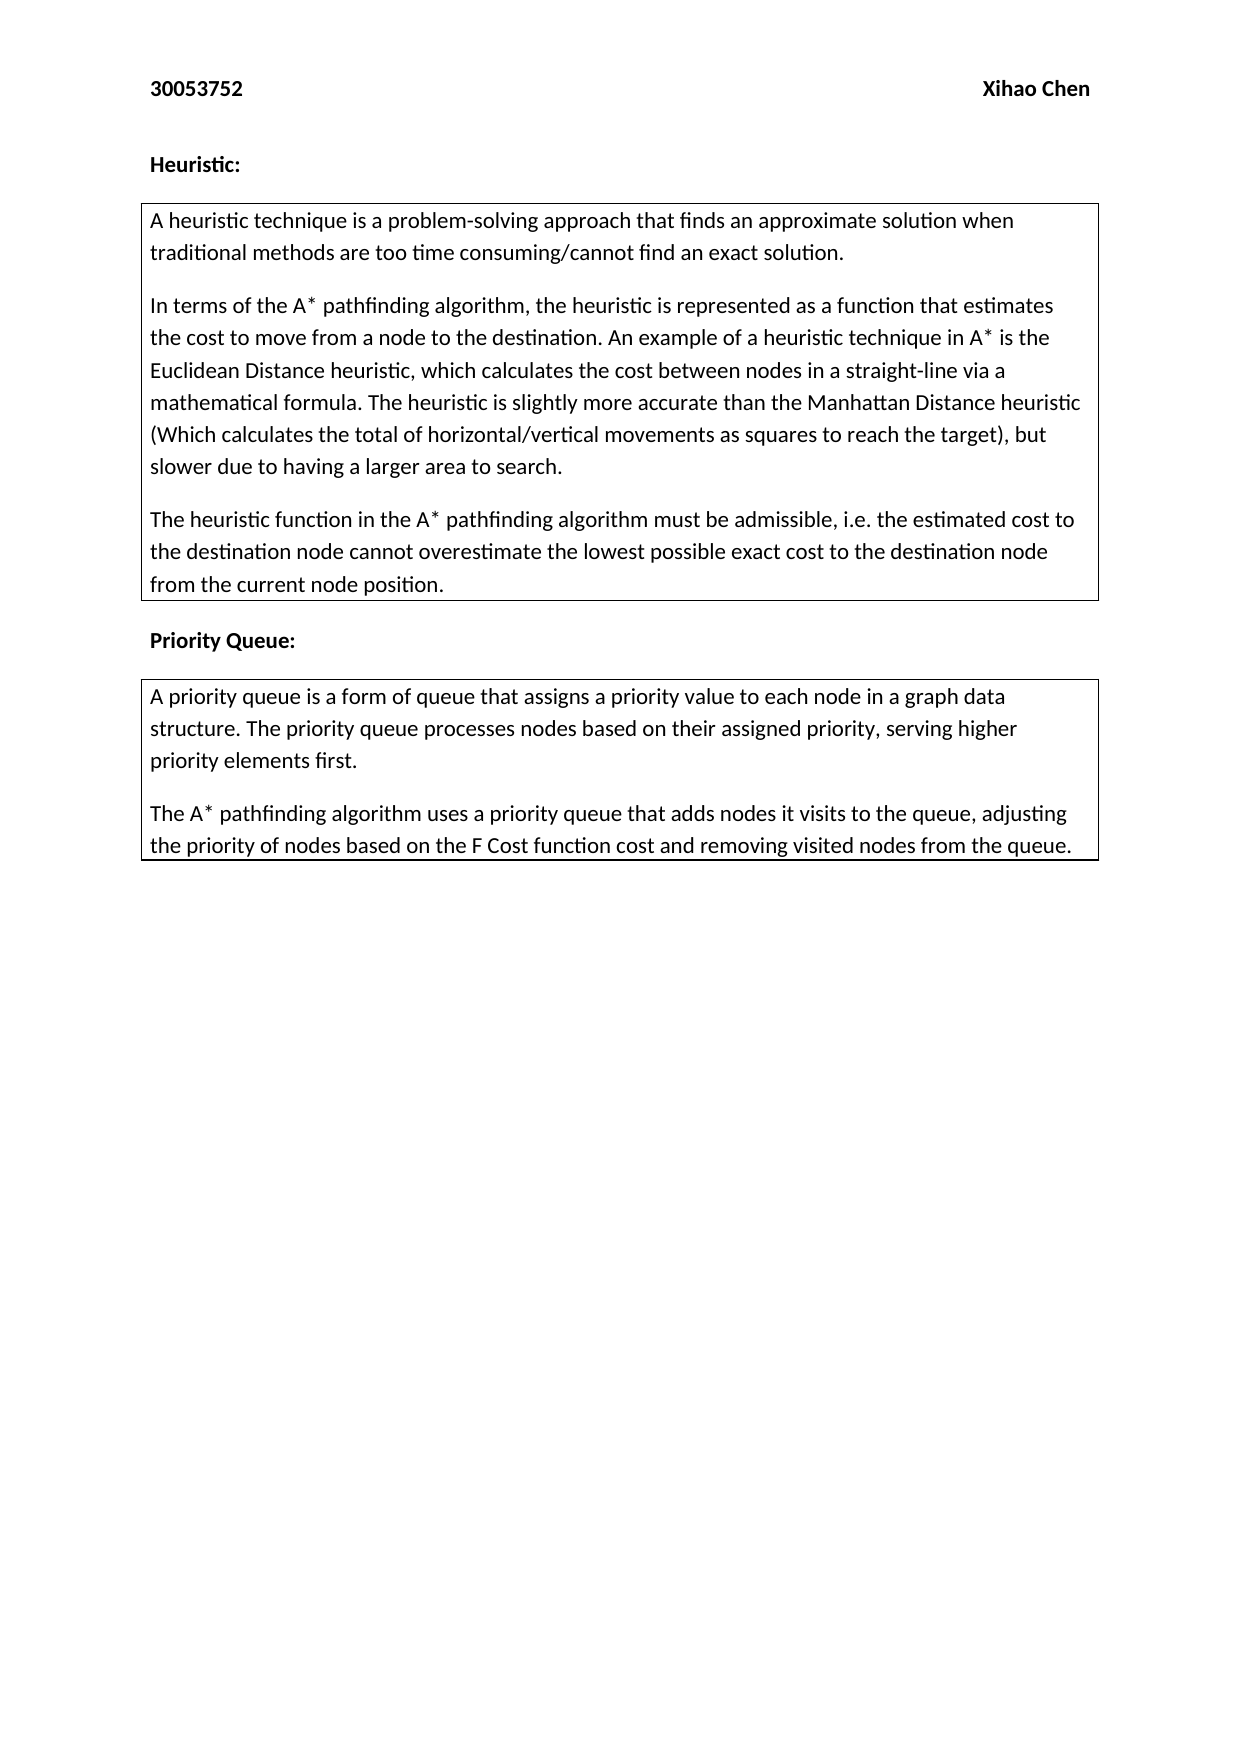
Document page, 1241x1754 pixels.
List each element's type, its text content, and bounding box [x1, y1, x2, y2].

text A heuristic technique is a problem-solving approach that finds an approximate solution when traditional methods are too time consuming/cannot find an exact solution. [142, 204, 1098, 266]
text A priority queue is a form of queue that assigns a priority value to each node in a graph data structure. The priority queue processes nodes based on their assigned priority, serving higher priority elements first. [142, 680, 1098, 774]
text In terms of the A* pathfinding algorithm, the heuristic is represented as a function that estimates the cost to move from a node to the destination. An example of a heuristic technique in A* is the Euclidean Distance heuristic, which calculates the cost between nodes in a straight-line via a mathematical formula. The heuristic is slightly more accurate than the Manhattan Distance heuristic (Which calculates the total of horizontal/vertical movements as squares to reach the target), but slower due to having a larger area to search. [142, 288, 1098, 480]
text Heuristic: [150, 150, 1090, 178]
text The A* pathfinding algorithm uses a priority queue that adds nodes it visits to the queue, adjusting the priority of nodes based on the F Cost function cost and removing visited nodes from the queue. [142, 796, 1098, 859]
text Priority Queue: [150, 626, 1090, 654]
text The heuristic function in the A* pathfinding algorithm must be admissible, i.e. the estimated cost to the destination node cannot overestimate the lowest possible exact cost to the destination node from the current node position. [142, 502, 1098, 600]
